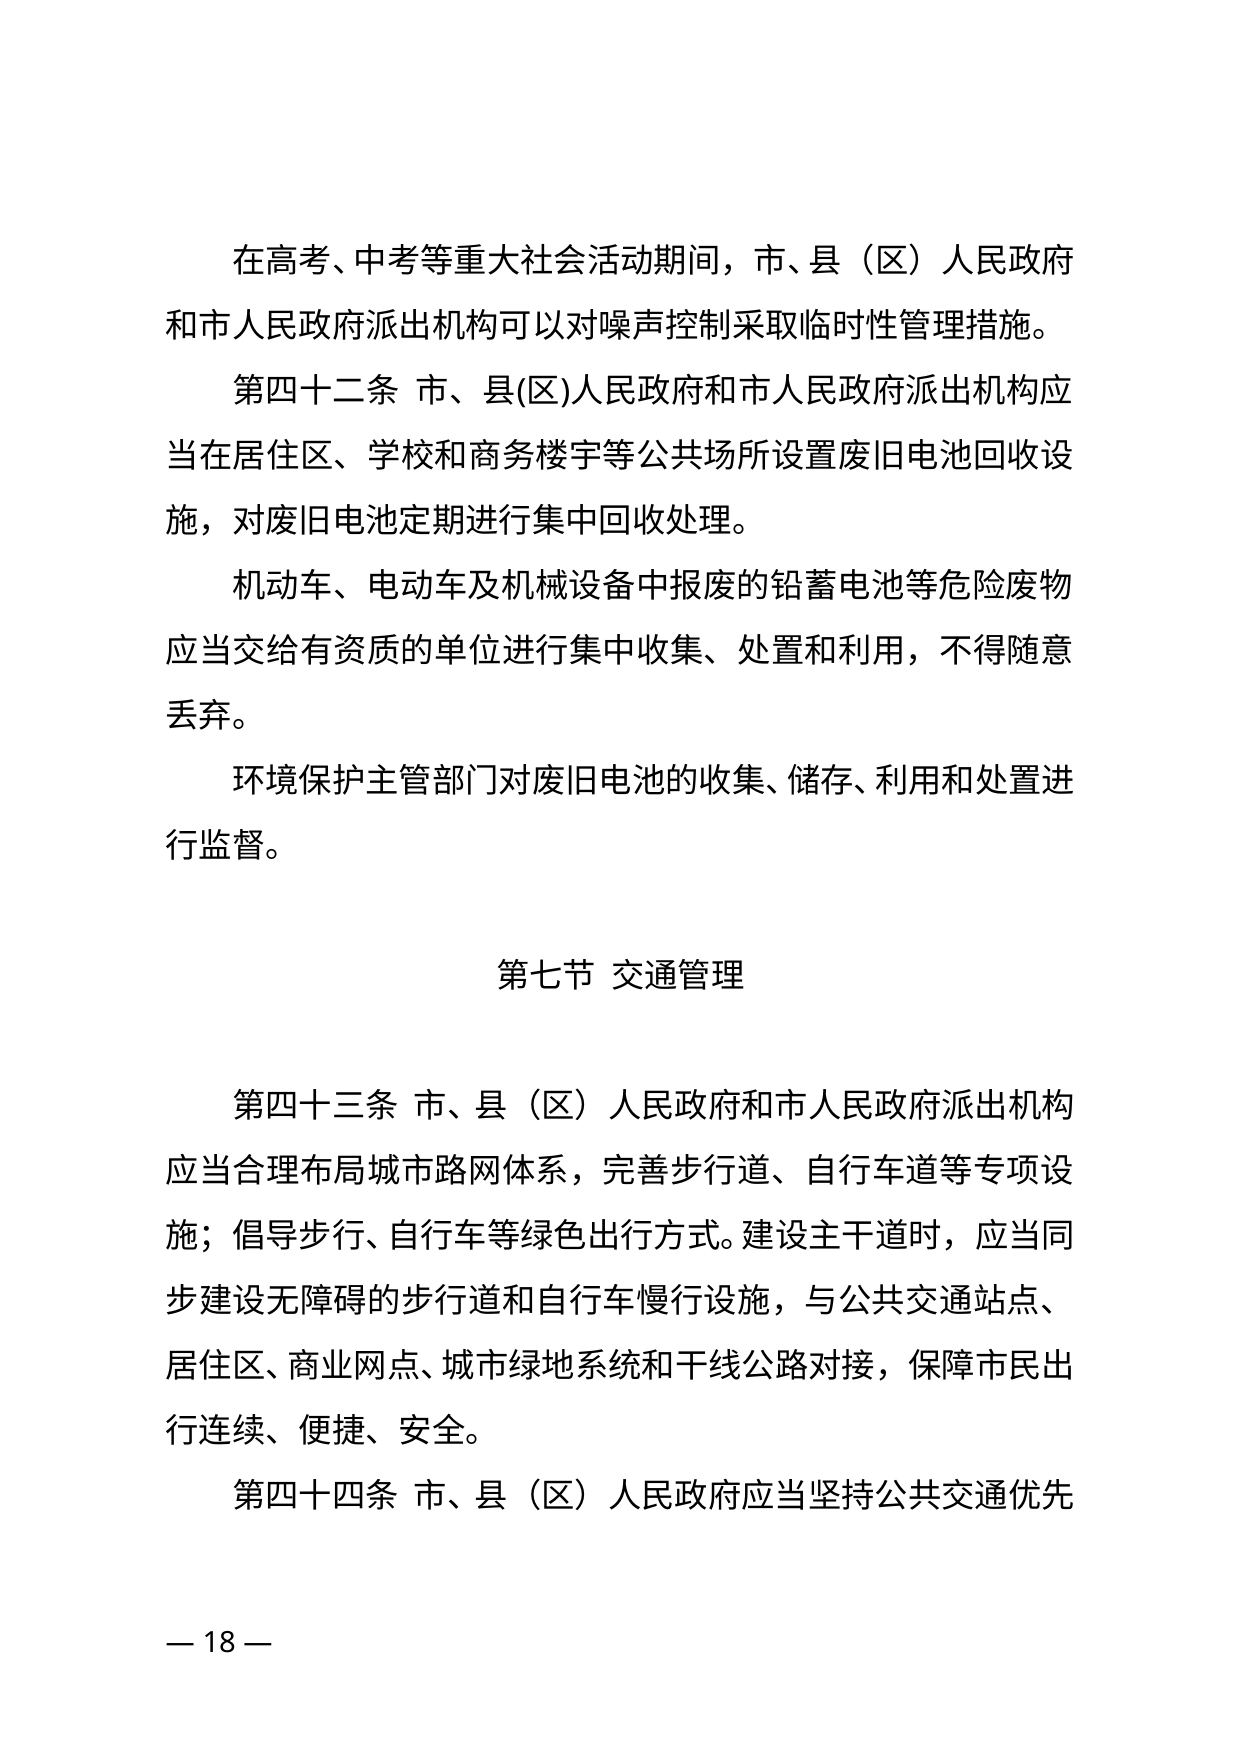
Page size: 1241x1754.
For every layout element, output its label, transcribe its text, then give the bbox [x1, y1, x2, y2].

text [165, 1331, 1075, 1526]
text 在高考、中考等重大社会活动期间，市、县（区）人民政府和市人民政府派出机构可以对噪声控制采取临时性管理措施。 [165, 486, 1075, 616]
text 环境保护主管部门对废旧电池的收集、储存、利用和处置进行监督。 [165, 1006, 1075, 1136]
text 机动车、电动车及机械设备中报废的铅蓄电池等危险废物应当交给有资质的单位进行集中收集、处置和利用，不得随意丢弃。 [165, 811, 1075, 1006]
text （五）十二时至十四时、十九时至次日七时在已交付使用的住宅楼内使用电钻、电锯、电刨、冲击钻等产生环境噪声污染的工具进行装饰装修作业。 [165, 291, 1075, 486]
text 第七节 交通管理 [165, 1201, 1075, 1266]
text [165, 226, 1075, 291]
text 第四十二条 市、县(区)人民政府和市人民政府派出机构应当在居住区、学校和商务楼宇等公共场所设置废旧电池回收设施，对废旧电池定期进行集中回收处理。 [165, 616, 1075, 811]
